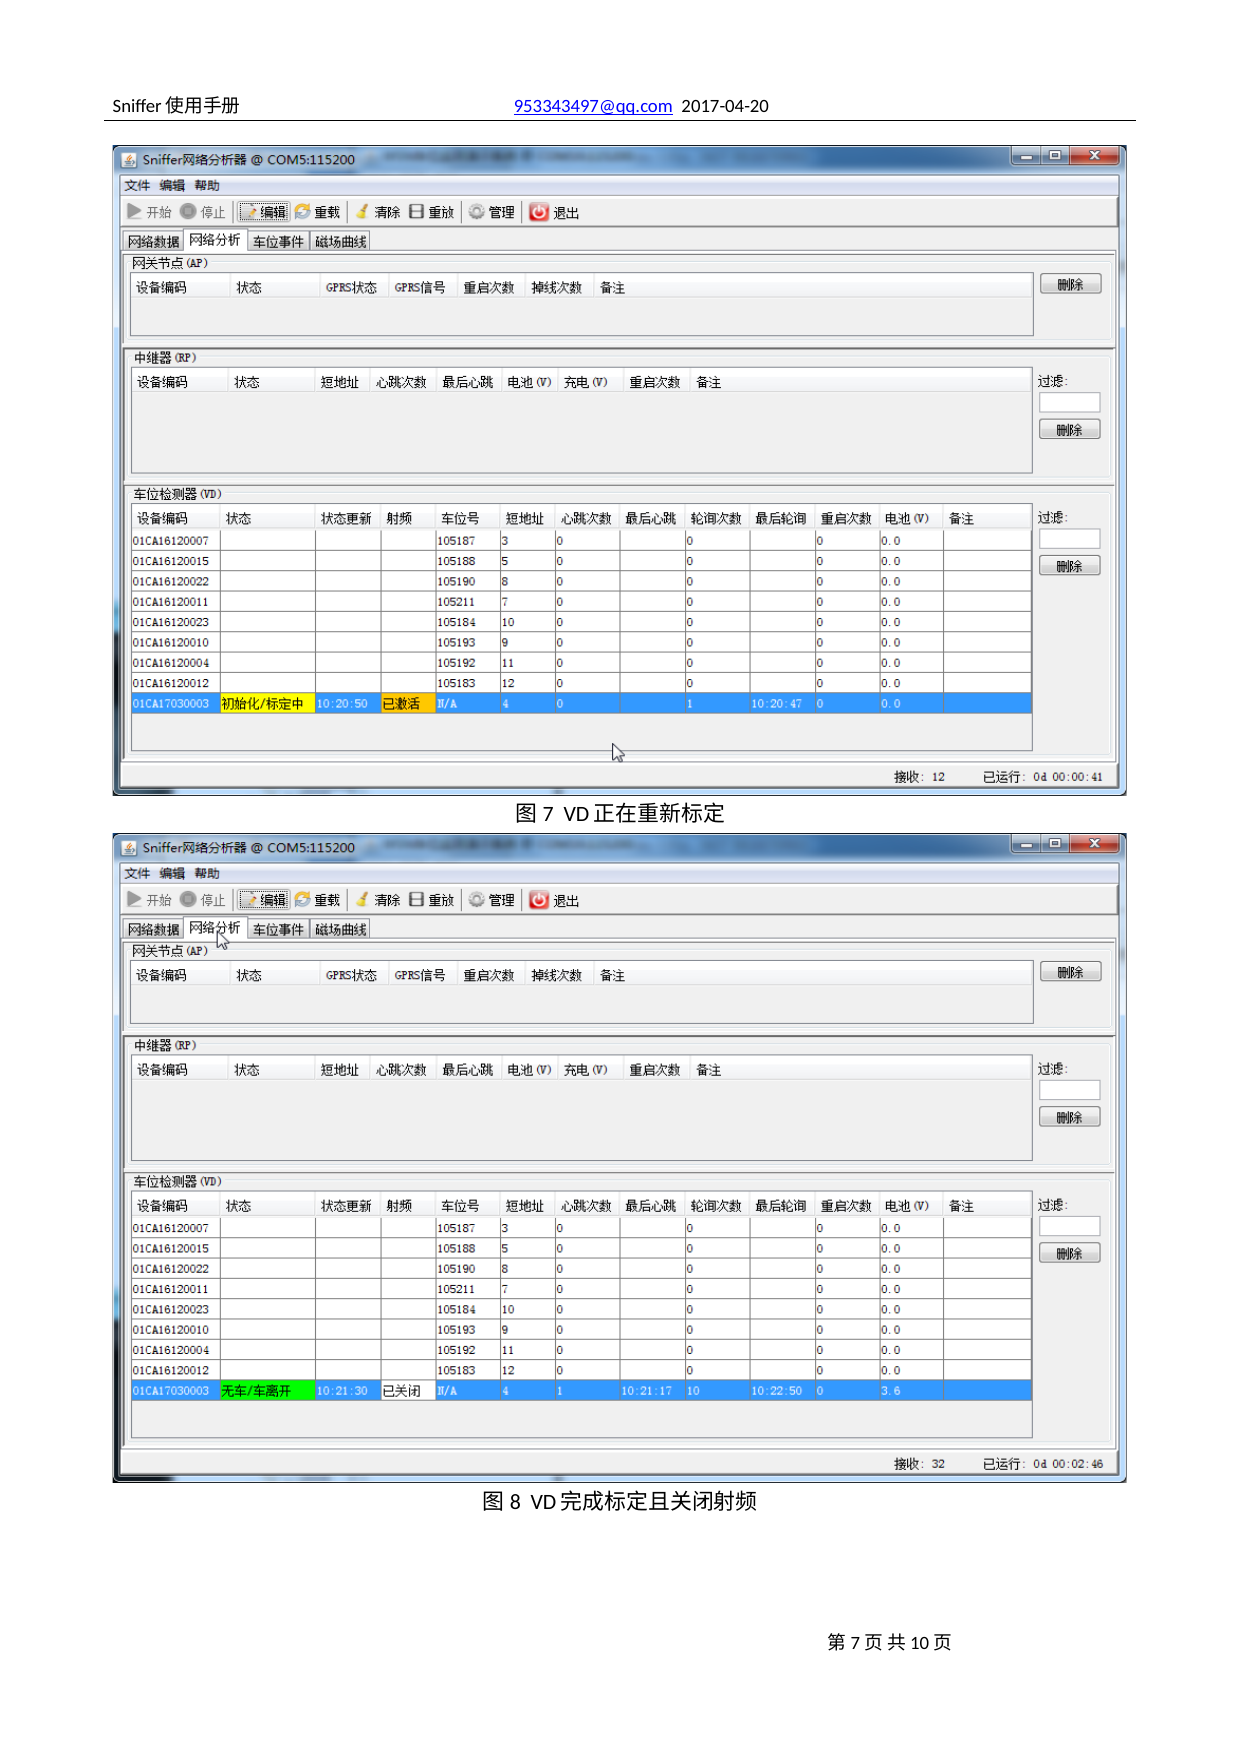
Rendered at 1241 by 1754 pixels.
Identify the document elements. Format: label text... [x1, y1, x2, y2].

picture [112, 145, 1127, 796]
text 图 7 VD正在重新标定 [112, 796, 1128, 828]
text 图 8 VD完成标定且关闭射频 [112, 1483, 1128, 1516]
picture [112, 833, 1127, 1483]
